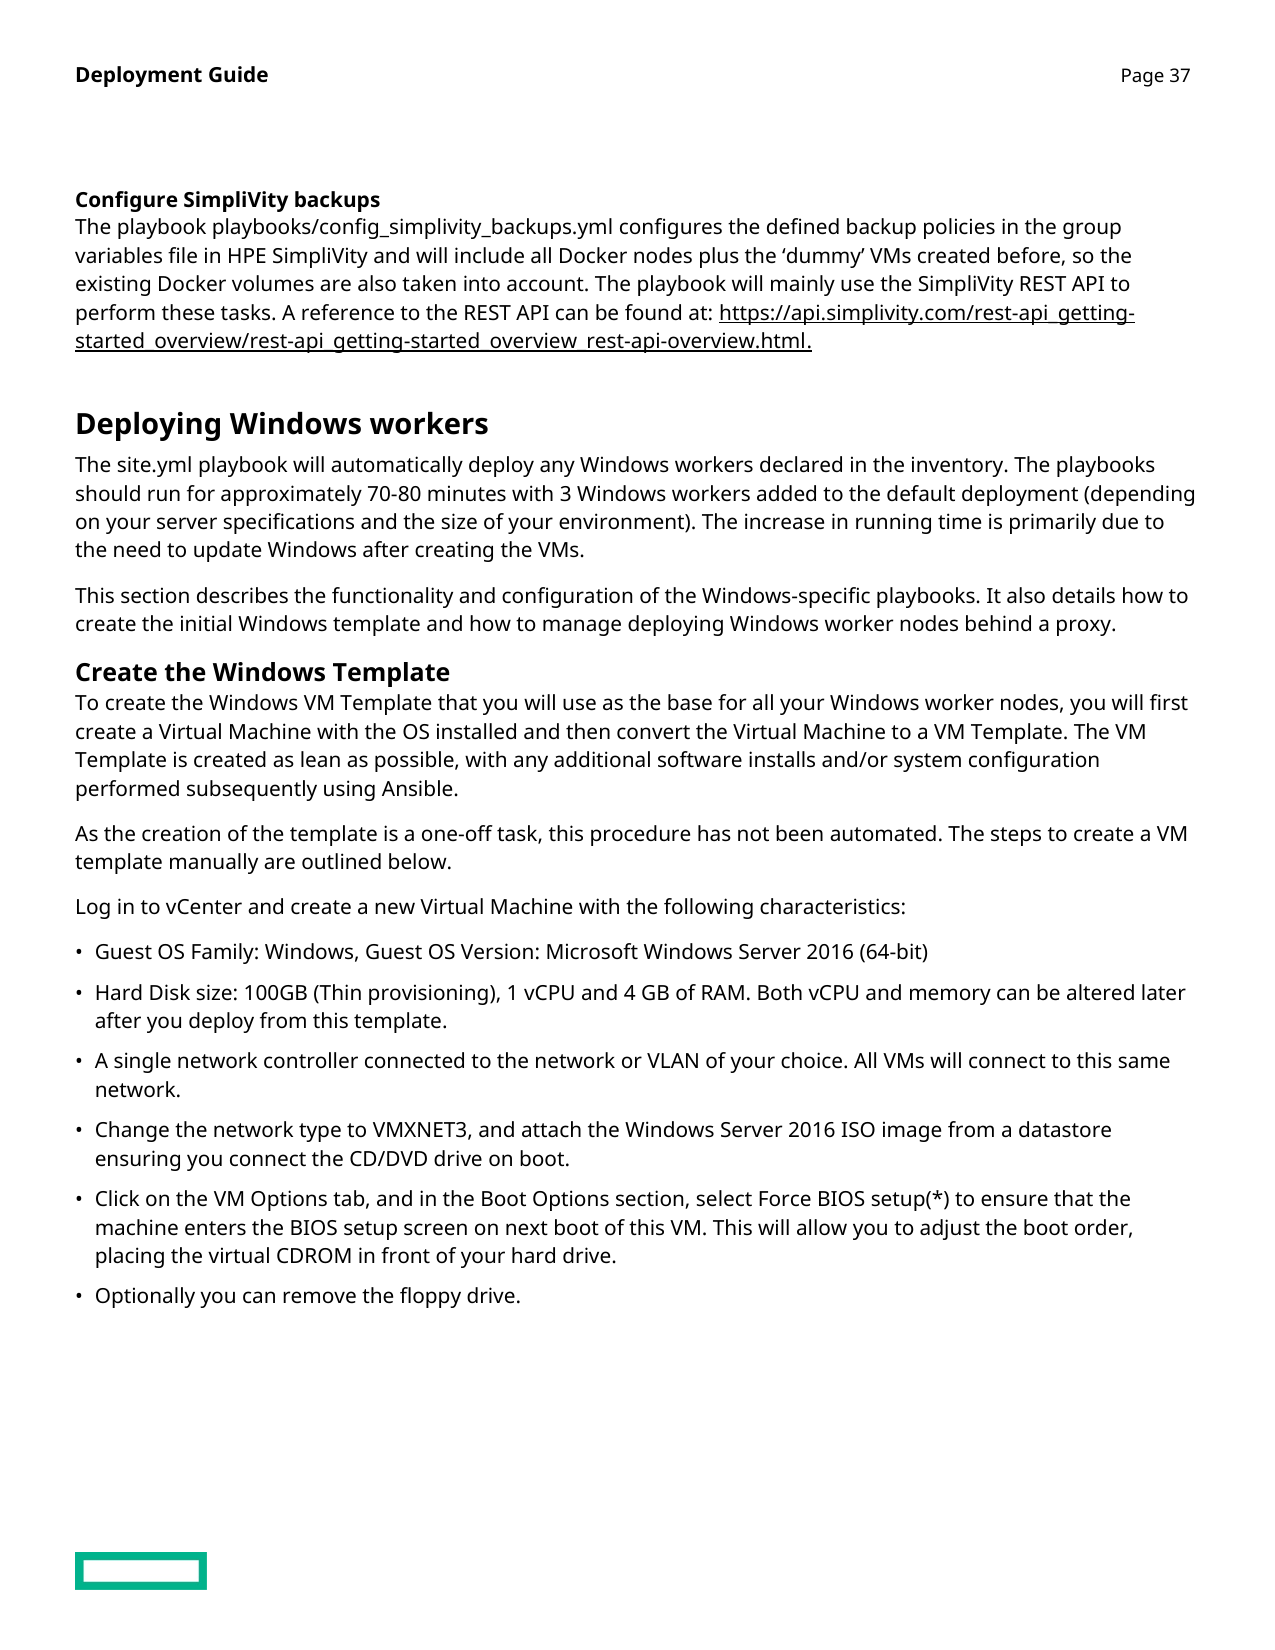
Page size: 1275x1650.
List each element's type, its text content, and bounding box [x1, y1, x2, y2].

picture [75, 1552, 207, 1590]
text Change the network type to VMXNET3, and attach the Windows Server 2016 ISO image from a datastore ensuring you connect the CD/DVD drive on boot. [75, 1116, 1200, 1172]
text The site.yml playbook will automatically deploy any Windows workers declared in the inventory. The playbooks should run for approximately 70-80 minutes with 3 Windows workers added to the default deployment (depending on your server specifications and the size of your environment). The increase in running time is primarily due to the need to update Windows after creating the VMs. [75, 450, 1200, 564]
text Optionally you can remove the floppy drive. [75, 1282, 1200, 1310]
text A single network controller connected to the network or VLAN of your choice. All VMs will connect to this same network. [75, 1047, 1200, 1103]
subtitle Configure SimpliVity backups [75, 187, 1200, 212]
text As the creation of the template is a one-off task, this procedure has not been automated. The steps to create a VM template manually are outlined below. [75, 819, 1200, 876]
text This section describes the functionality and configuration of the Windows-specific playbooks. It also details how to create the initial Windows template and how to manage deploying Windows worker nodes behind a proxy. [75, 581, 1200, 638]
text Hard Disk size: 100GB (Thin provisioning), 1 vCPU and 4 GB of RAM. Both vCPU and memory can be altered later after you deploy from this template. [75, 978, 1200, 1035]
text To create the Windows VM Template that you will use as the base for all your Windows worker nodes, you will first create a Virtual Machine with the OS installed and then convert the Virtual Machine to a VM Template. The VM Template is created as lean as possible, with any additional software installs and/or system configuration performed subsequently using Ansible. [75, 688, 1200, 802]
subtitle Deploying Windows workers [75, 403, 1200, 443]
subtitle Create the Windows Template [75, 654, 1200, 688]
text Click on the VM Options tab, and in the Boot Options section, select Force BIOS setup(*) to ensure that the machine enters the BIOS setup screen on next boot of this VM. This will allow you to adjust the boot order, placing the virtual CDROM in front of your hard drive. [75, 1184, 1200, 1270]
text Log in to vCenter and create a new Virtual Machine with the following characteristics: [75, 892, 1200, 921]
text Guest OS Family: Windows, Guest OS Version: Microsoft Windows Server 2016 (64-bit) [75, 937, 1200, 966]
text The playbook playbooks/config_simplivity_backups.yml configures the defined backup policies in the group variables file in HPE SimpliVity and will include all Docker nodes plus the ‘dummy’ VMs created before, so the existing Docker volumes are also taken into account. The playbook will mainly use the SimpliVity REST API to perform these tasks. A reference to the REST API can be found at: https://api.simplivity.com/rest-api_getting-started_overview/rest-api_getting-started_overview_rest-api-overview.html. [75, 212, 1200, 355]
